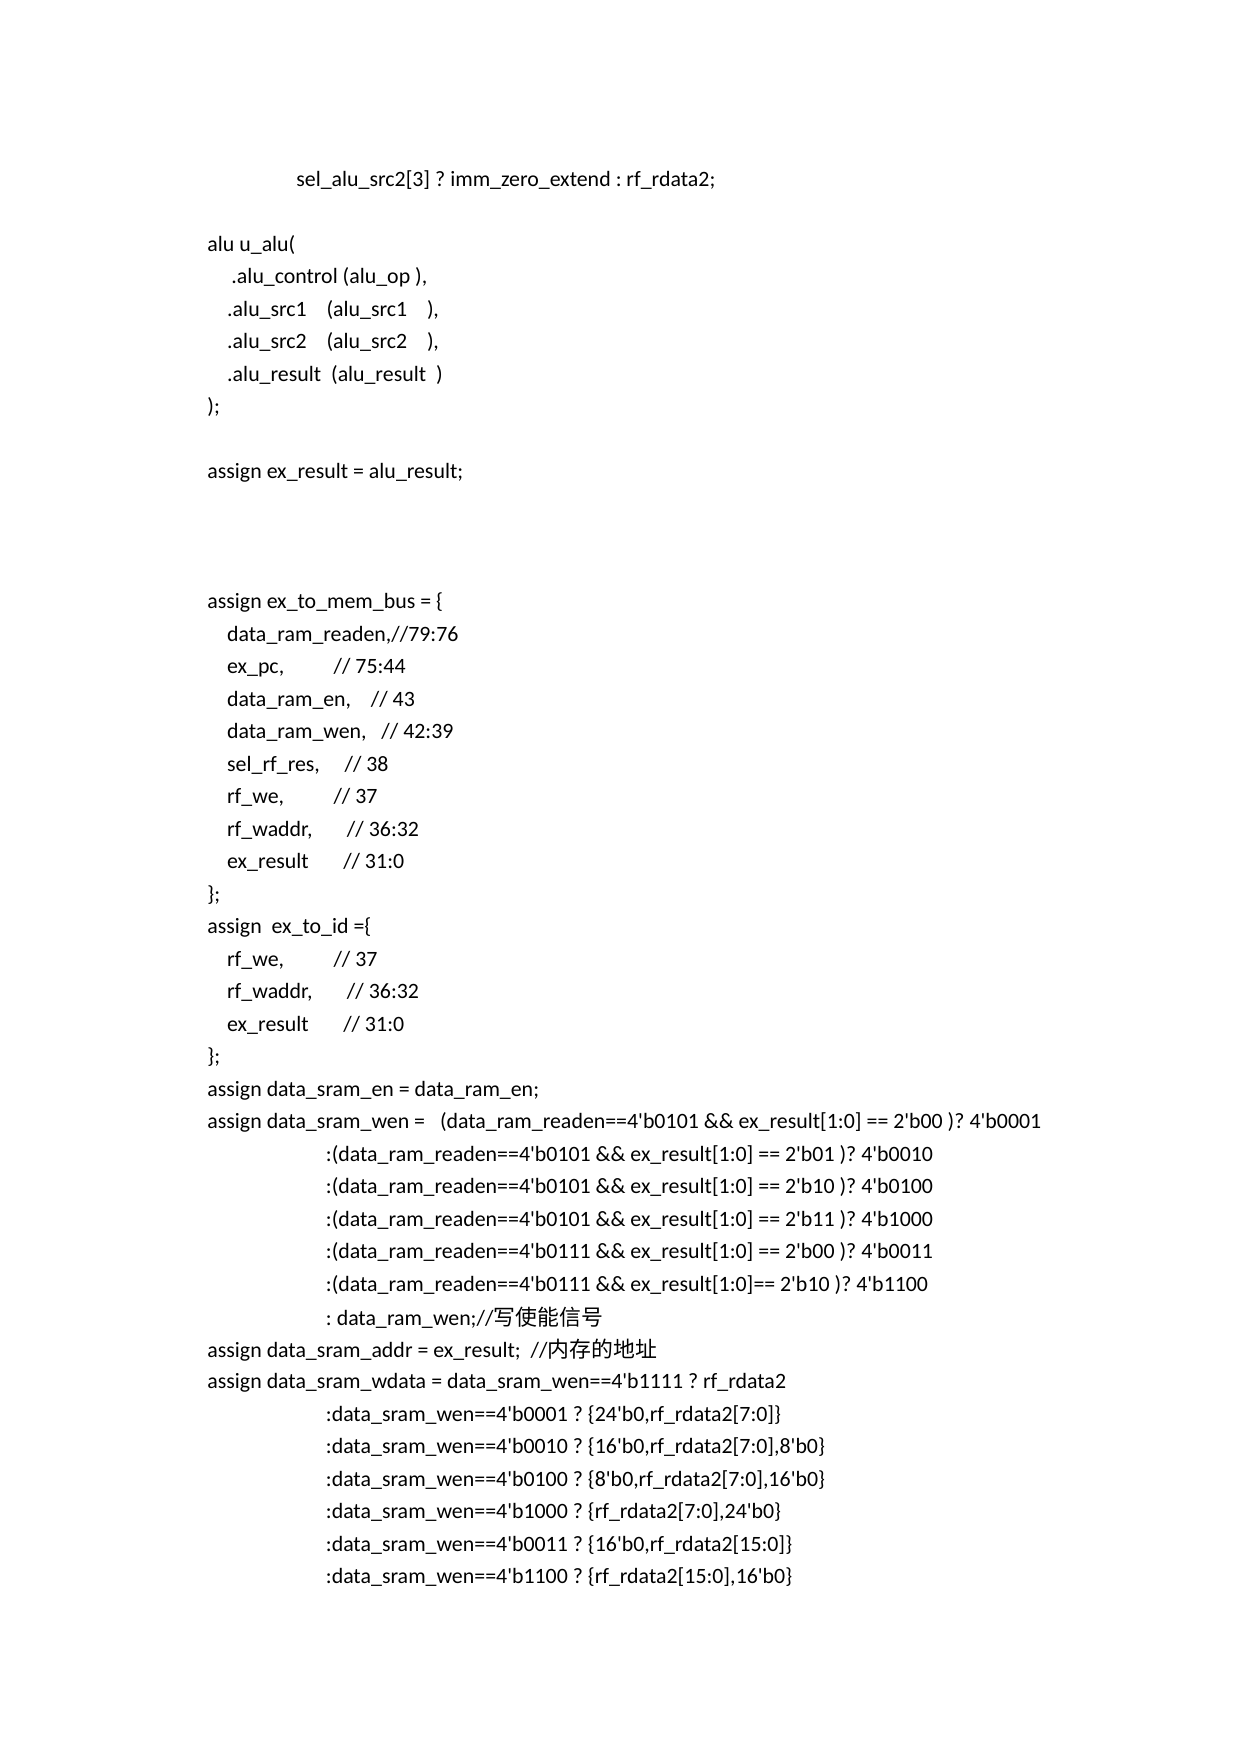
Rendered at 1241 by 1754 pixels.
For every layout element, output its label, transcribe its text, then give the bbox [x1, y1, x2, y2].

text assign data_sram_addr = ex_result; //内存的地址 [187, 1332, 1053, 1364]
text :data_sram_wen==4'b0001 ? {24'b0,rf_rdata2[7:0]} [187, 1397, 1053, 1429]
text :data_sram_wen==4'b0011 ? {16'b0,rf_rdata2[15:0]} [187, 1527, 1053, 1559]
text assign data_sram_en = data_ram_en; [187, 1072, 1053, 1104]
text sel_alu_src2[3] ? imm_zero_extend : rf_rdata2; [187, 162, 1053, 194]
text :(data_ram_readen==4'b0111 && ex_result[1:0] == 2'b00 )? 4'b0011 [187, 1234, 1053, 1267]
text data_ram_wen, // 42:39 [187, 714, 1053, 747]
text ex_pc, // 75:44 [187, 649, 1053, 682]
text rf_waddr, // 36:32 [187, 974, 1053, 1007]
text ex_result // 31:0 [187, 844, 1053, 877]
text alu u_alu( [187, 227, 1053, 259]
text ); [187, 389, 1053, 422]
text .alu_result (alu_result ) [187, 357, 1053, 389]
text .alu_src2 (alu_src2 ), [187, 324, 1053, 357]
text assign data_sram_wen = (data_ram_readen==4'b0101 && ex_result[1:0] == 2'b00 )? 4'b0001 [187, 1104, 1053, 1137]
text assign data_sram_wdata = data_sram_wen==4'b1111 ? rf_rdata2 [187, 1364, 1053, 1397]
text :(data_ram_readen==4'b0101 && ex_result[1:0] == 2'b01 )? 4'b0010 [187, 1137, 1053, 1169]
text :(data_ram_readen==4'b0111 && ex_result[1:0]== 2'b10 )? 4'b1100 [187, 1267, 1053, 1299]
text :data_sram_wen==4'b0100 ? {8'b0,rf_rdata2[7:0],16'b0} [187, 1462, 1053, 1494]
text }; [187, 877, 1053, 909]
text assign ex_to_id ={ [187, 909, 1053, 942]
text assign ex_to_mem_bus = { [187, 584, 1053, 617]
text :(data_ram_readen==4'b0101 && ex_result[1:0] == 2'b10 )? 4'b0100 [187, 1169, 1053, 1202]
text ex_result // 31:0 [187, 1007, 1053, 1039]
text rf_we, // 37 [187, 779, 1053, 812]
text data_ram_readen,//79:76 [187, 617, 1053, 649]
text .alu_control (alu_op ), [187, 259, 1053, 292]
text : data_ram_wen;//写使能信号 [187, 1299, 1053, 1332]
text :data_sram_wen==4'b1100 ? {rf_rdata2[15:0],16'b0} [187, 1559, 1053, 1592]
text assign ex_result = alu_result; [187, 454, 1053, 487]
text :(data_ram_readen==4'b0101 && ex_result[1:0] == 2'b11 )? 4'b1000 [187, 1202, 1053, 1234]
text rf_waddr, // 36:32 [187, 812, 1053, 844]
text rf_we, // 37 [187, 942, 1053, 974]
text .alu_src1 (alu_src1 ), [187, 292, 1053, 324]
text :data_sram_wen==4'b0010 ? {16'b0,rf_rdata2[7:0],8'b0} [187, 1429, 1053, 1462]
text }; [187, 1039, 1053, 1072]
text data_ram_en, // 43 [187, 682, 1053, 714]
text :data_sram_wen==4'b1000 ? {rf_rdata2[7:0],24'b0} [187, 1494, 1053, 1527]
text sel_rf_res, // 38 [187, 747, 1053, 779]
